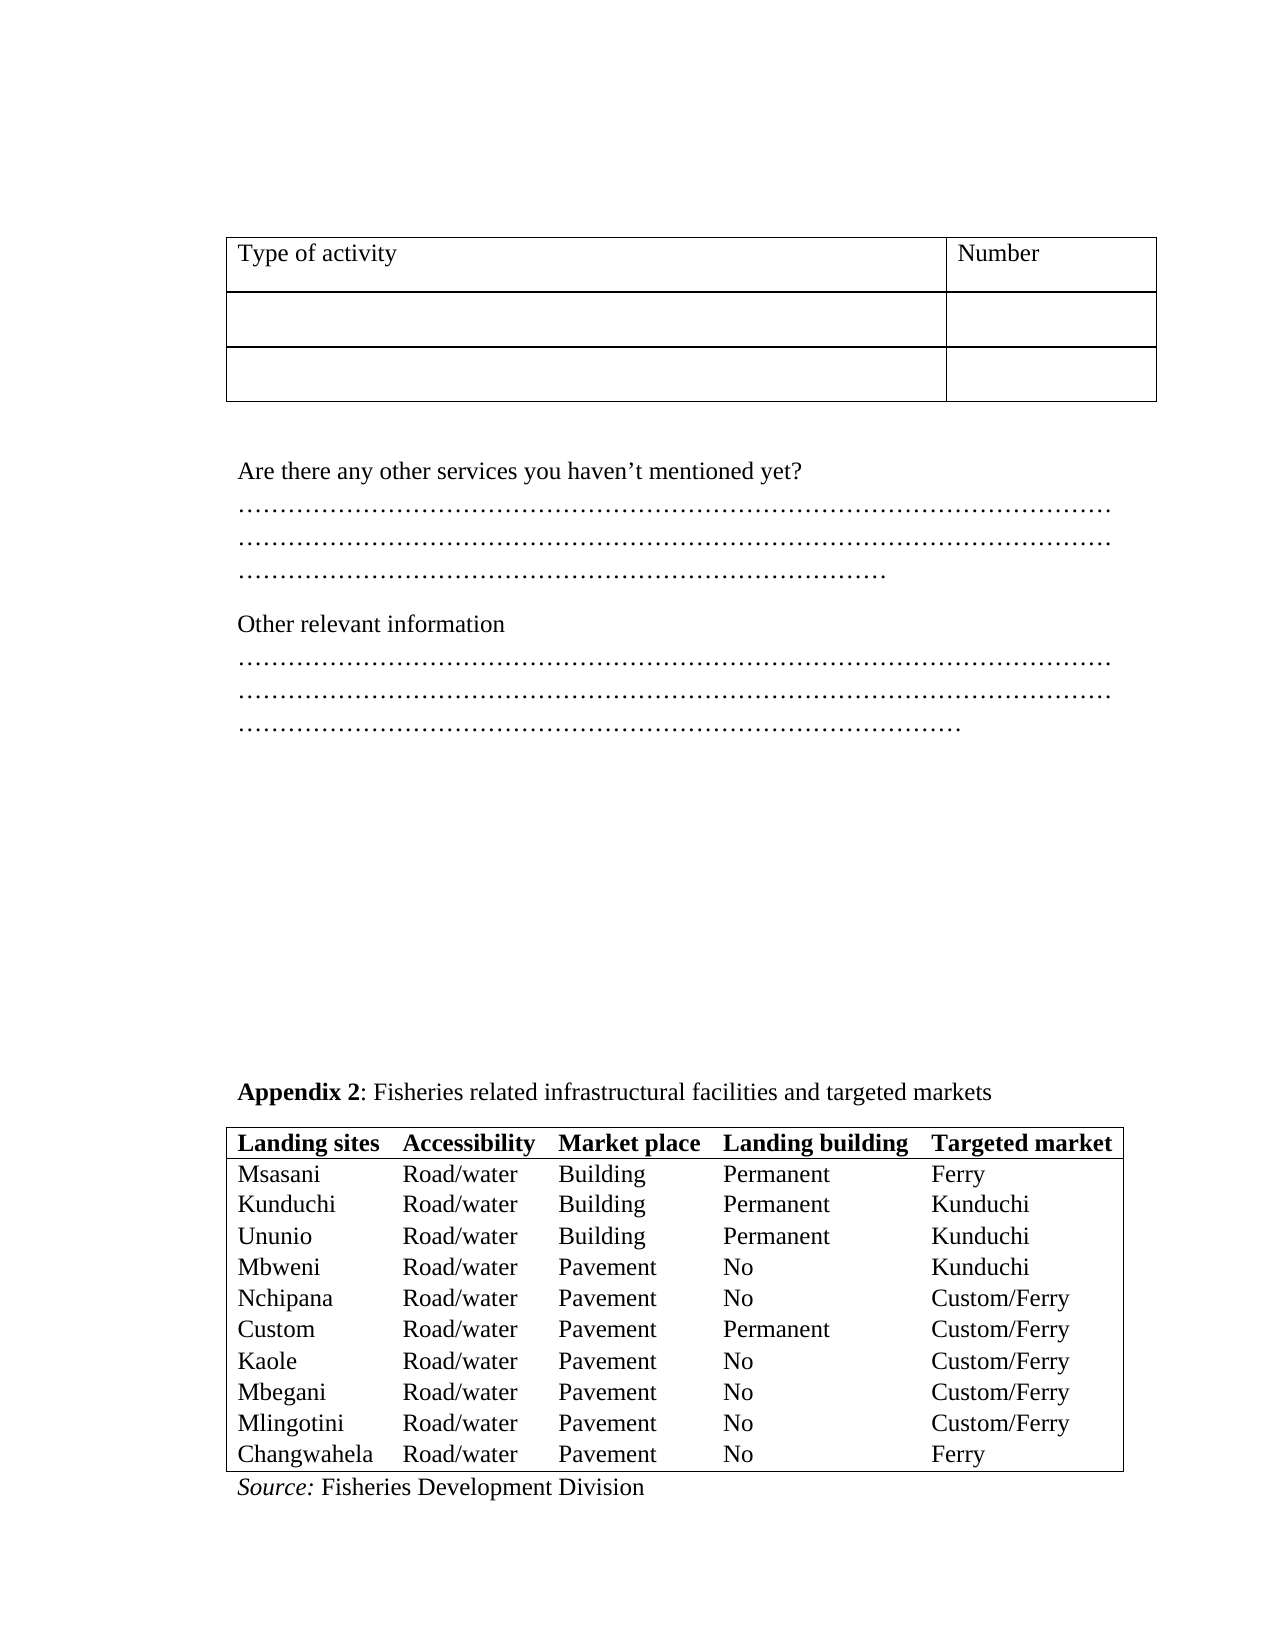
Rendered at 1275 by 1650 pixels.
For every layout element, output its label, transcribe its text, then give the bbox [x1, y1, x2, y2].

table_cell Building [547, 1159, 712, 1189]
table_cell Mbegani [227, 1377, 391, 1408]
text Source: Fisheries Development Division [237, 1472, 1128, 1501]
table_cell Pavement [547, 1408, 712, 1439]
text Other relevant information ……………………………………………………………………………………………………………………………………………………………………………………………………………………………………………………………………… [237, 609, 1128, 737]
table_cell Custom/Ferry [920, 1283, 1123, 1314]
table_cell Custom/Ferry [920, 1377, 1123, 1408]
table_cell Custom/Ferry [920, 1346, 1123, 1377]
table_cell No [712, 1377, 920, 1408]
table_cell Road/water [391, 1283, 547, 1314]
table_cell Mlingotini [227, 1408, 391, 1439]
table_cell Kunduchi [920, 1252, 1123, 1283]
table_cell Nchipana [227, 1283, 391, 1314]
table_cell Pavement [547, 1315, 712, 1346]
table_cell Changwahela [227, 1440, 391, 1471]
table_cell Kunduchi [920, 1190, 1123, 1221]
table_cell [227, 293, 946, 346]
table_header Accessibility [391, 1128, 547, 1158]
table_cell Road/water [391, 1440, 547, 1471]
table_cell Road/water [391, 1252, 547, 1283]
table_cell [947, 293, 1156, 346]
table_cell No [712, 1408, 920, 1439]
table_header Market place [547, 1128, 712, 1158]
table_cell Permanent [712, 1221, 920, 1252]
table_cell Pavement [547, 1440, 712, 1471]
table_header Number [947, 238, 1156, 291]
table_cell Road/water [391, 1408, 547, 1439]
table_header Targeted market [920, 1128, 1123, 1158]
table_header Landing sites [227, 1128, 391, 1158]
table_cell Pavement [547, 1346, 712, 1377]
table_cell Permanent [712, 1190, 920, 1221]
table_cell Pavement [547, 1377, 712, 1408]
table_cell Custom/Ferry [920, 1315, 1123, 1346]
text Are there any other services you haven’t mentioned yet? ……………………………………………………………………………………………………………………………………………………………………………………………………………………………………………………………… [237, 456, 1128, 584]
table_cell Permanent [712, 1315, 920, 1346]
table_cell No [712, 1346, 920, 1377]
table_cell Custom/Ferry [920, 1408, 1123, 1439]
table_cell Pavement [547, 1283, 712, 1314]
text Appendix 2: Fisheries related infrastructural facilities and targeted markets [237, 1077, 1128, 1106]
table_cell Kunduchi [920, 1221, 1123, 1252]
table_cell [947, 348, 1156, 401]
table_cell Mbweni [227, 1252, 391, 1283]
table_header Type of activity [227, 238, 946, 291]
table_cell Custom [227, 1315, 391, 1346]
table_cell Msasani [227, 1159, 391, 1189]
table_cell Ununio [227, 1221, 391, 1252]
table_cell Road/water [391, 1190, 547, 1221]
table_cell Road/water [391, 1221, 547, 1252]
table_cell No [712, 1283, 920, 1314]
table_cell Road/water [391, 1315, 547, 1346]
table_cell Permanent [712, 1159, 920, 1189]
table_header Landing building [712, 1128, 920, 1158]
table_cell Building [547, 1221, 712, 1252]
table_cell No [712, 1440, 920, 1471]
table_cell [227, 348, 946, 401]
table_cell Road/water [391, 1377, 547, 1408]
table_cell Kunduchi [227, 1190, 391, 1221]
table_cell Kaole [227, 1346, 391, 1377]
table_cell Ferry [920, 1159, 1123, 1189]
table_cell Building [547, 1190, 712, 1221]
table_cell Pavement [547, 1252, 712, 1283]
table_cell Road/water [391, 1159, 547, 1189]
table_cell No [712, 1252, 920, 1283]
table_cell Road/water [391, 1346, 547, 1377]
table_cell Ferry [920, 1440, 1123, 1471]
